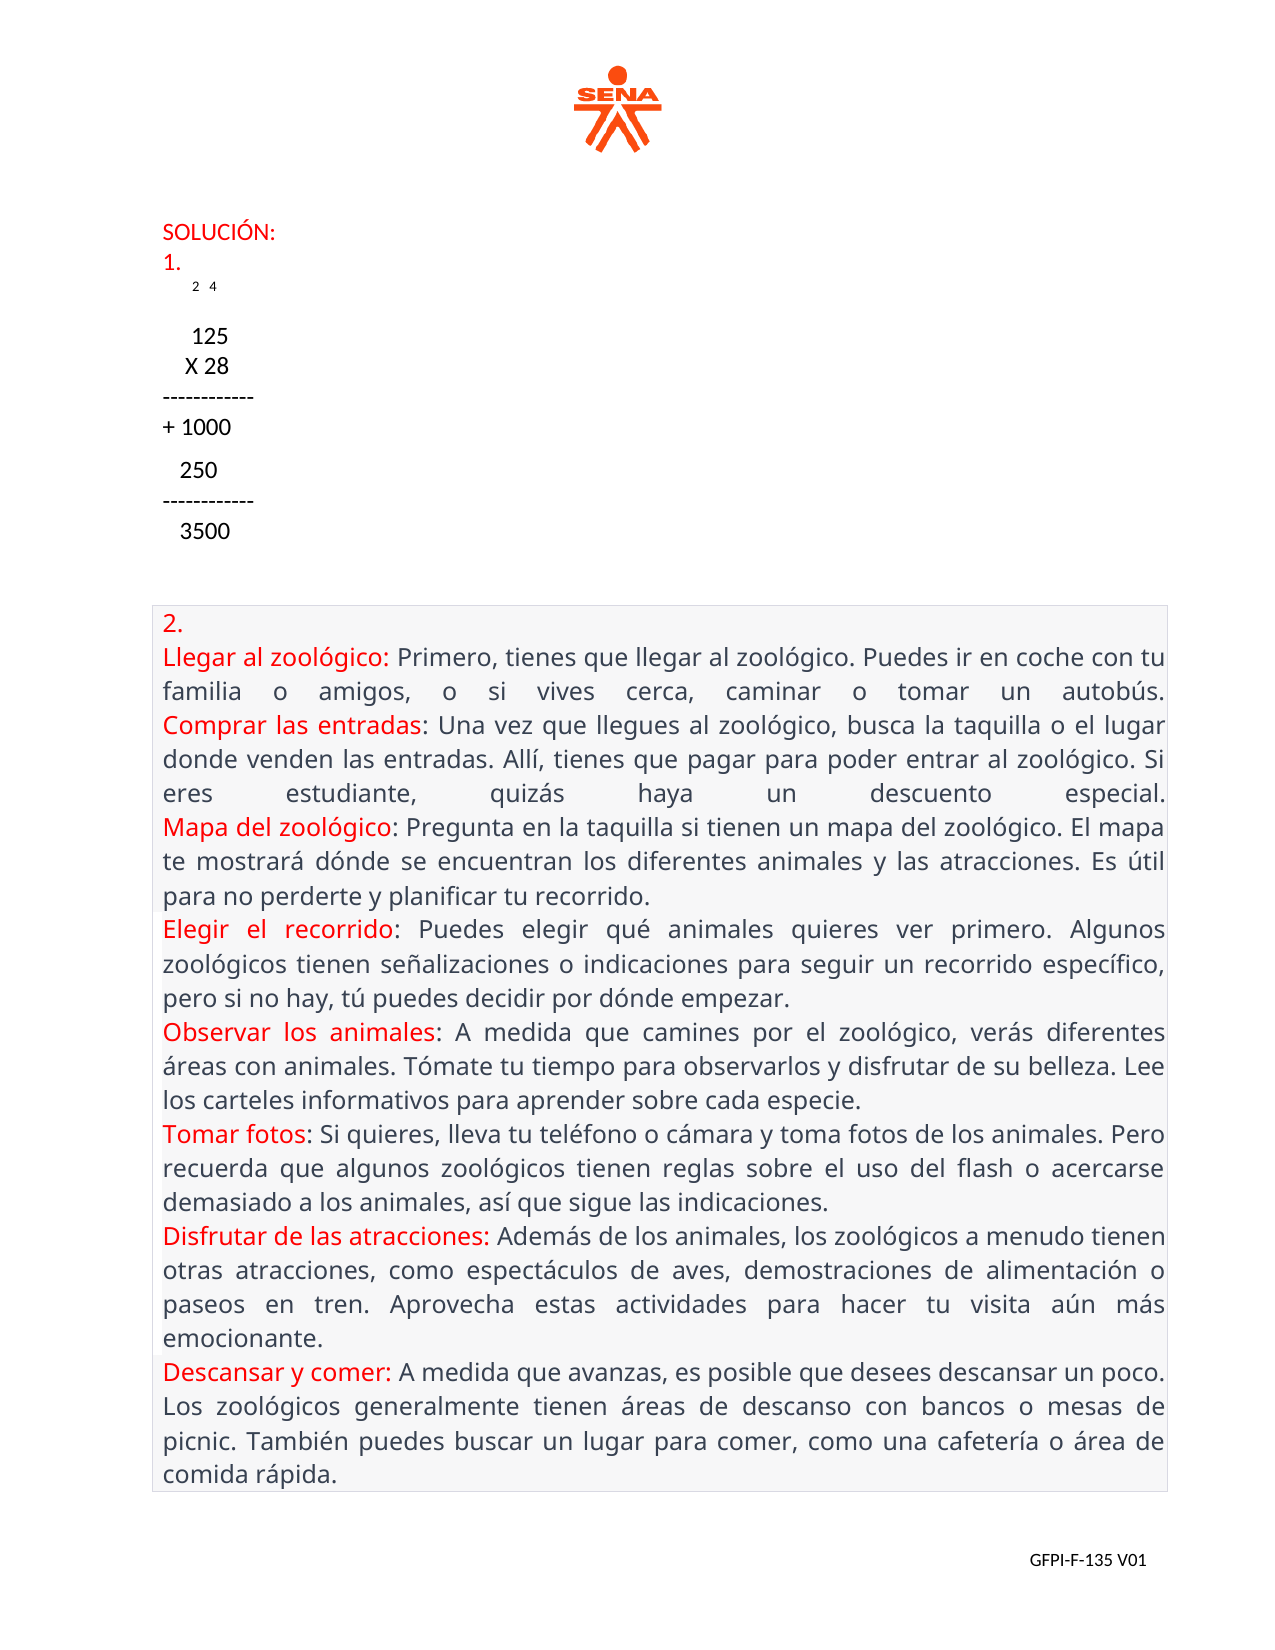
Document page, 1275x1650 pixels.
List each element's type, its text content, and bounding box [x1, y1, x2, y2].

text 125 X 28 ------------ + 1000 [162, 320, 1167, 442]
picture [564, 62, 668, 157]
text Tomar fotos: Si quieres, lleva tu teléfono o cámara y toma fotos de los animales. Pero recuerda que algunos zoológicos tienen reglas sobre el uso del flash o acercarse demasiado a los animales, así que sigue las indicaciones. [162, 1117, 1167, 1219]
text Elegir el recorrido: Puedes elegir qué animales quieres ver primero. Algunos zoológicos tienen señalizaciones o indicaciones para seguir un recorrido específico, pero si no hay, tú puedes decidir por dónde empezar. [162, 912, 1167, 1014]
text SOLUCIÓN: 1. 2 4 [162, 185, 1167, 307]
text Disfrutar de las atracciones: Además de los animales, los zoológicos a menudo tienen otras atracciones, como espectáculos de aves, demostraciones de alimentación o paseos en tren. Aprovecha estas actividades para hacer tu visita aún más emocionante. [162, 1219, 1167, 1354]
text 250 ------------ 3500 [162, 454, 1167, 546]
text Descansar y comer: A medida que avanzas, es posible que desees descansar un poco. Los zoológicos generalmente tienen áreas de descanso con bancos o mesas de picnic. También puedes buscar un lugar para comer, como una cafetería o área de comida rápida. [153, 1354, 1167, 1491]
text 2. Llegar al zoológico: Primero, tienes que llegar al zoológico. Puedes ir en coche con tu familia o amigos, o si vives cerca, caminar o tomar un autobús. Comprar las entradas: Una vez que llegues al zoológico, busca la taquilla o el lugar donde venden las entradas. Allí, tienes que pagar para poder entrar al zoológico. Si eres estudiante, quizás haya un descuento especial. Mapa del zoológico: Pregunta en la taquilla si tienen un mapa del zoológico. El mapa te mostrará dónde se encuentran los diferentes animales y las atracciones. Es útil para no perderte y planificar tu recorrido. [153, 606, 1167, 912]
text Observar los animales: A medida que camines por el zoológico, verás diferentes áreas con animales. Tómate tu tiempo para observarlos y disfrutar de su belleza. Lee los carteles informativos para aprender sobre cada especie. [162, 1014, 1167, 1117]
